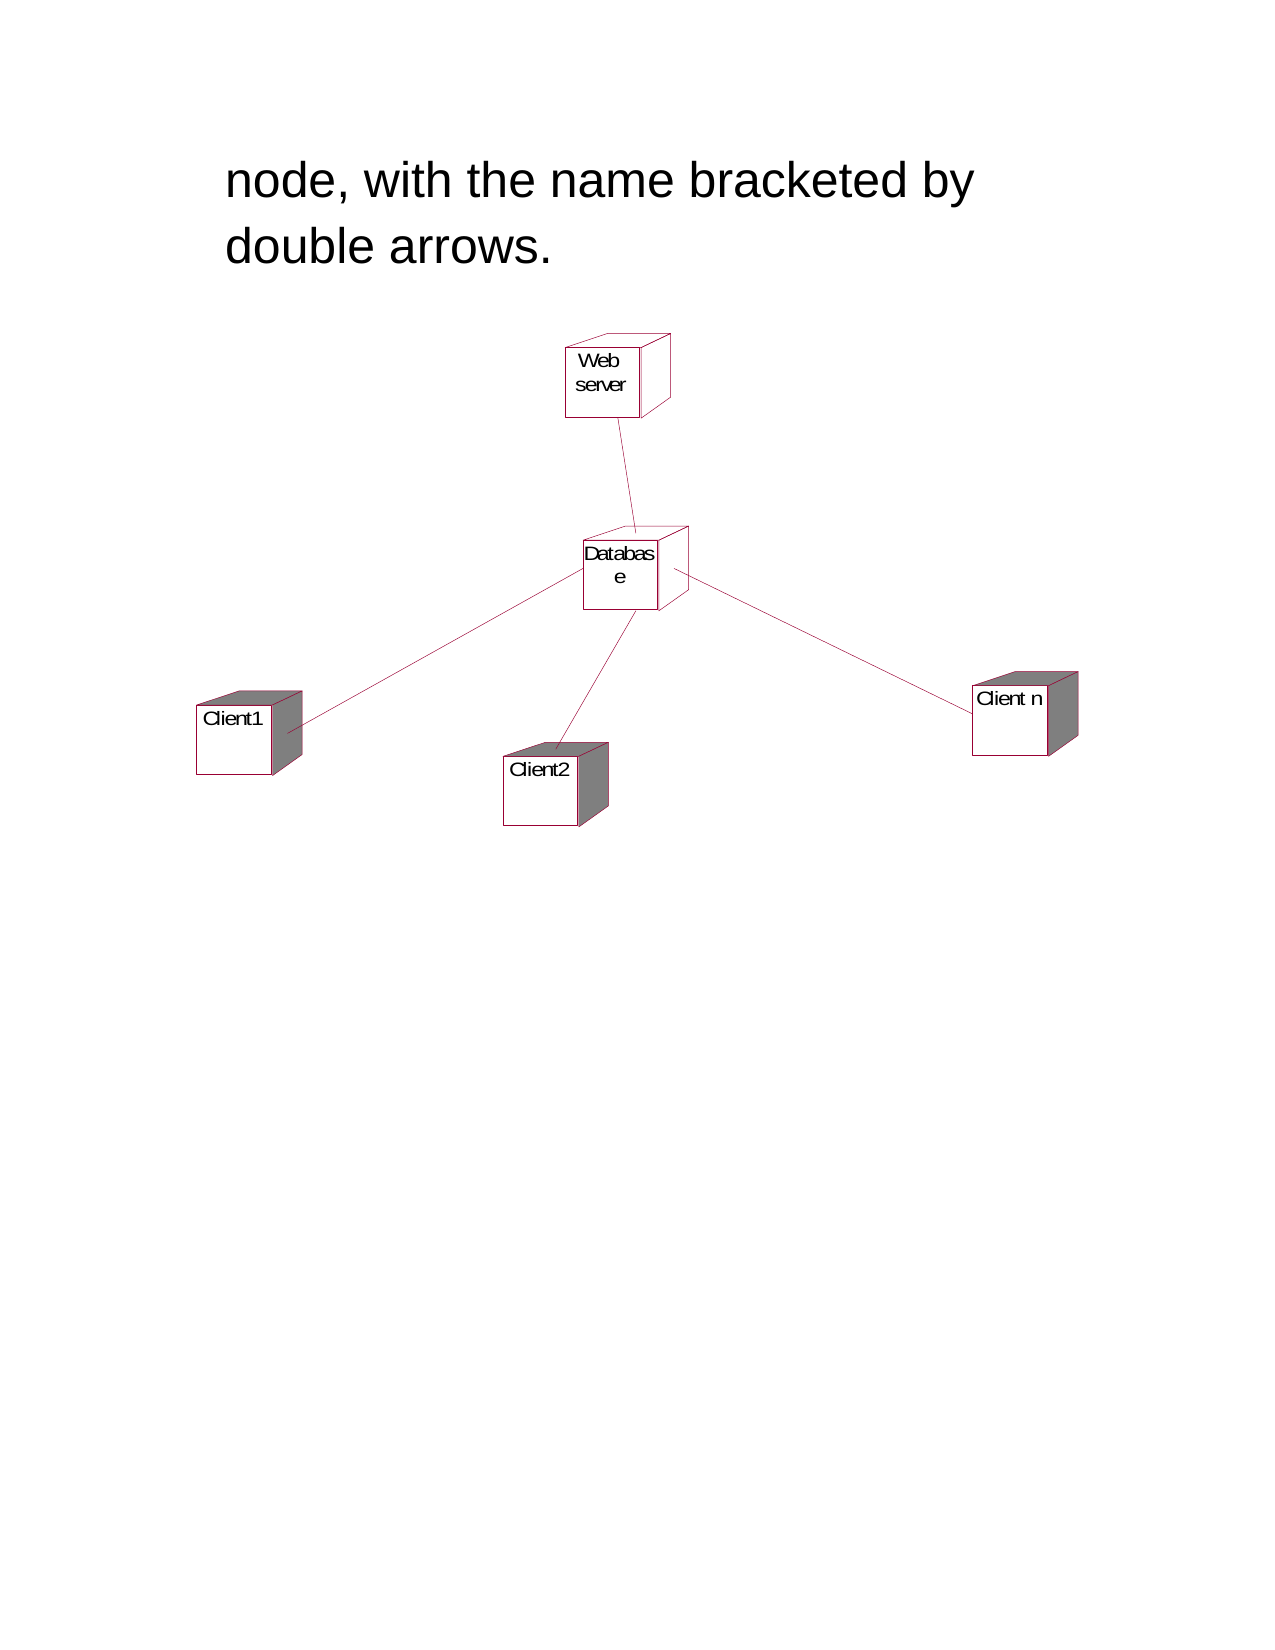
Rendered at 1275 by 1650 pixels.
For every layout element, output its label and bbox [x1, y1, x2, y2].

list [187, 150, 1125, 273]
